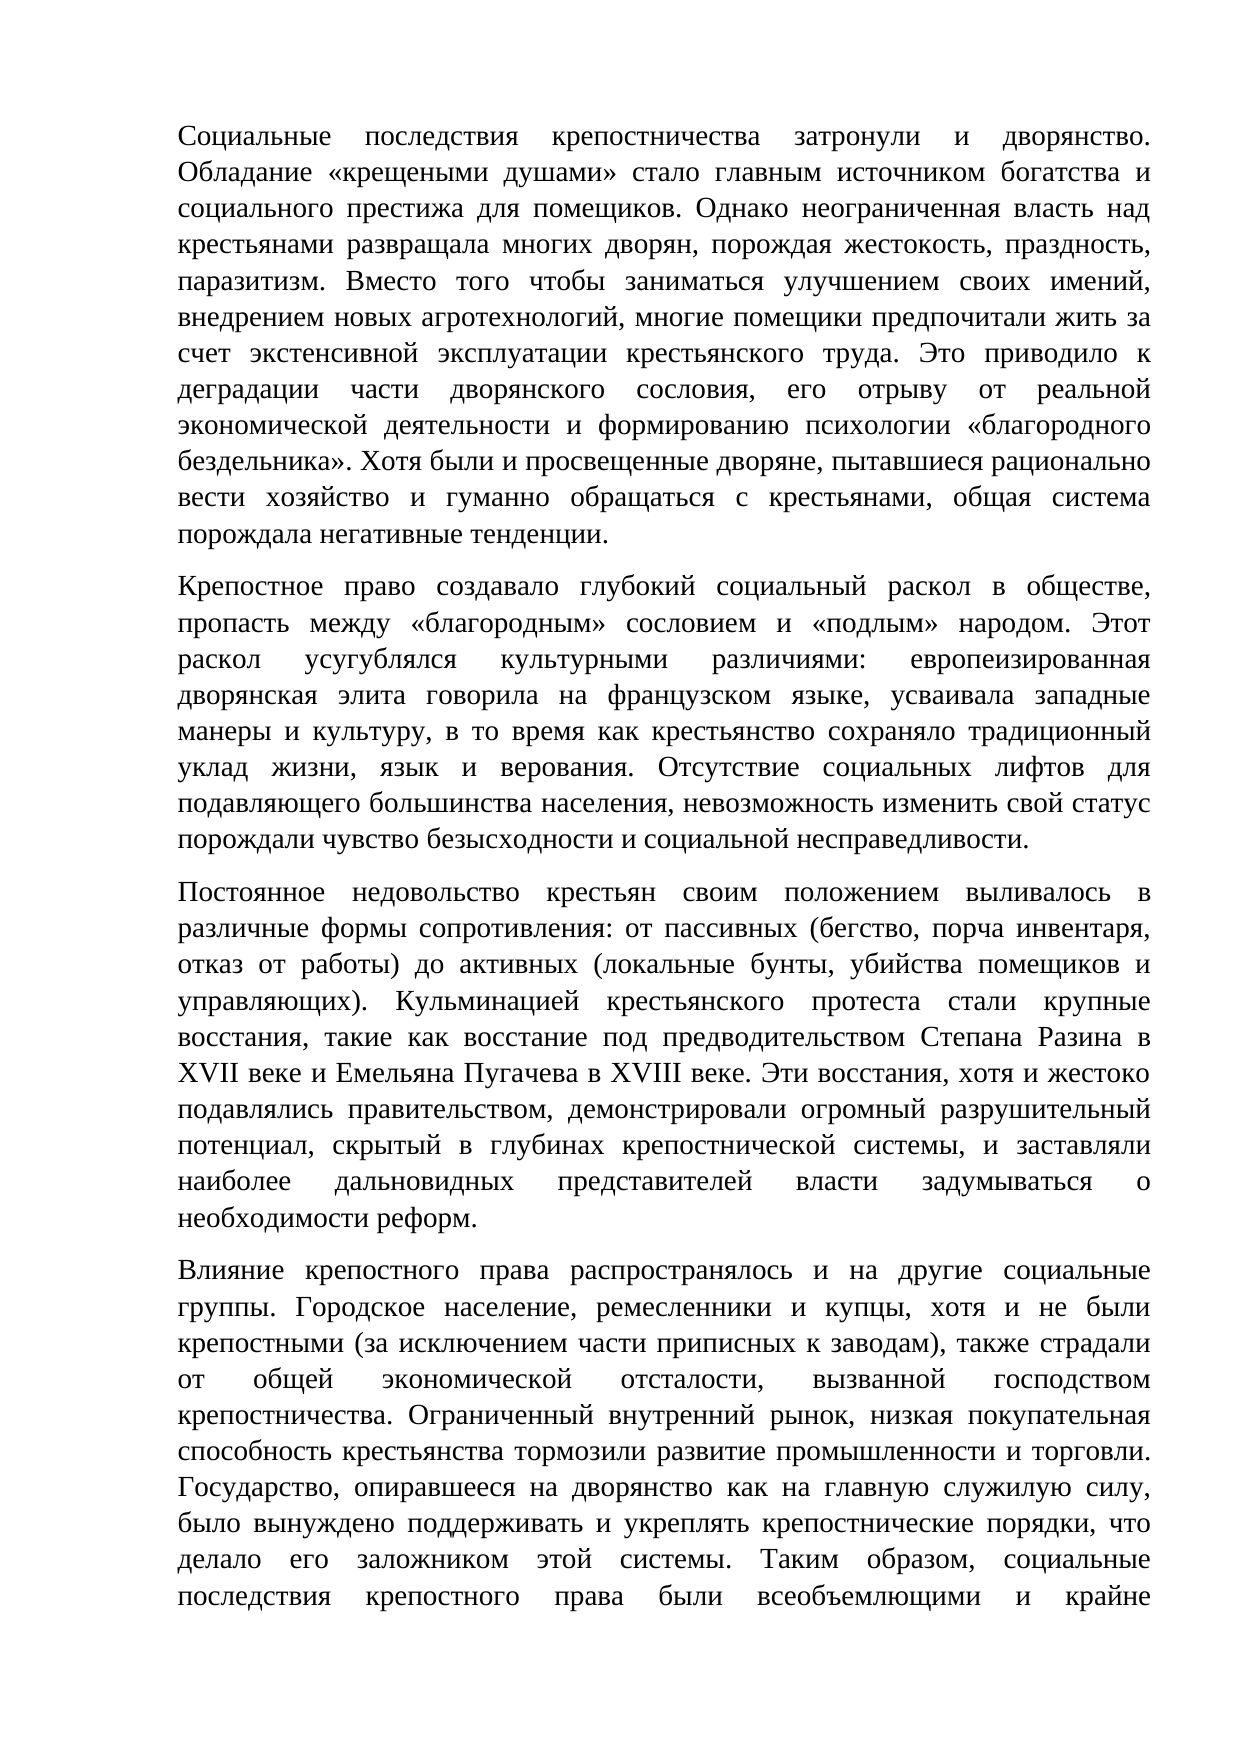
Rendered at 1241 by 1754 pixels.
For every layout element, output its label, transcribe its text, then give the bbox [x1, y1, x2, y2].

text Крепостное право создавало глубокий социальный раскол в обществе, пропасть между «благородным» сословием и «подлым» народом. Этот раскол усугублялся культурными различиями: европеизированная дворянская элита говорила на французском языке, усваивала западные манеры и культуру, в то время как крестьянство сохраняло традиционный уклад жизни, язык и верования. Отсутствие социальных лифтов для подавляющего большинства населения, невозможность изменить свой статус порождали чувство безысходности и социальной несправедливости. [177, 568, 1152, 855]
text Постоянное недовольство крестьян своим положением выливалось в различные формы сопротивления: от пассивных (бегство, порча инвентаря, отказ от работы) до активных (локальные бунты, убийства помещиков и управляющих). Кульминацией крестьянского протеста стали крупные восстания, такие как восстание под предводительством Степана Разина в XVII веке и Емельяна Пугачева в XVIII веке. Эти восстания, хотя и жестоко подавлялись правительством, демонстрировали огромный разрушительный потенциал, скрытый в глубинах крепостнической системы, и заставляли наиболее дальновидных представителей власти задумываться о необходимости реформ. [177, 874, 1152, 1233]
text Социальные последствия крепостничества затронули и дворянство. Обладание «крещеными душами» стало главным источником богатства и социального престижа для помещиков. Однако неограниченная власть над крестьянами развращала многих дворян, порождая жестокость, праздность, паразитизм. Вместо того чтобы заниматься улучшением своих имений, внедрением новых агротехнологий, многие помещики предпочитали жить за счет экстенсивной эксплуатации крестьянского труда. Это приводило к деградации части дворянского сословия, его отрыву от реальной экономической деятельности и формированию психологии «благородного бездельника». Хотя были и просвещенные дворяне, пытавшиеся рационально вести хозяйство и гуманно обращаться с крестьянами, общая система порождала негативные тенденции. [177, 118, 1152, 549]
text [177, 1252, 1152, 1611]
